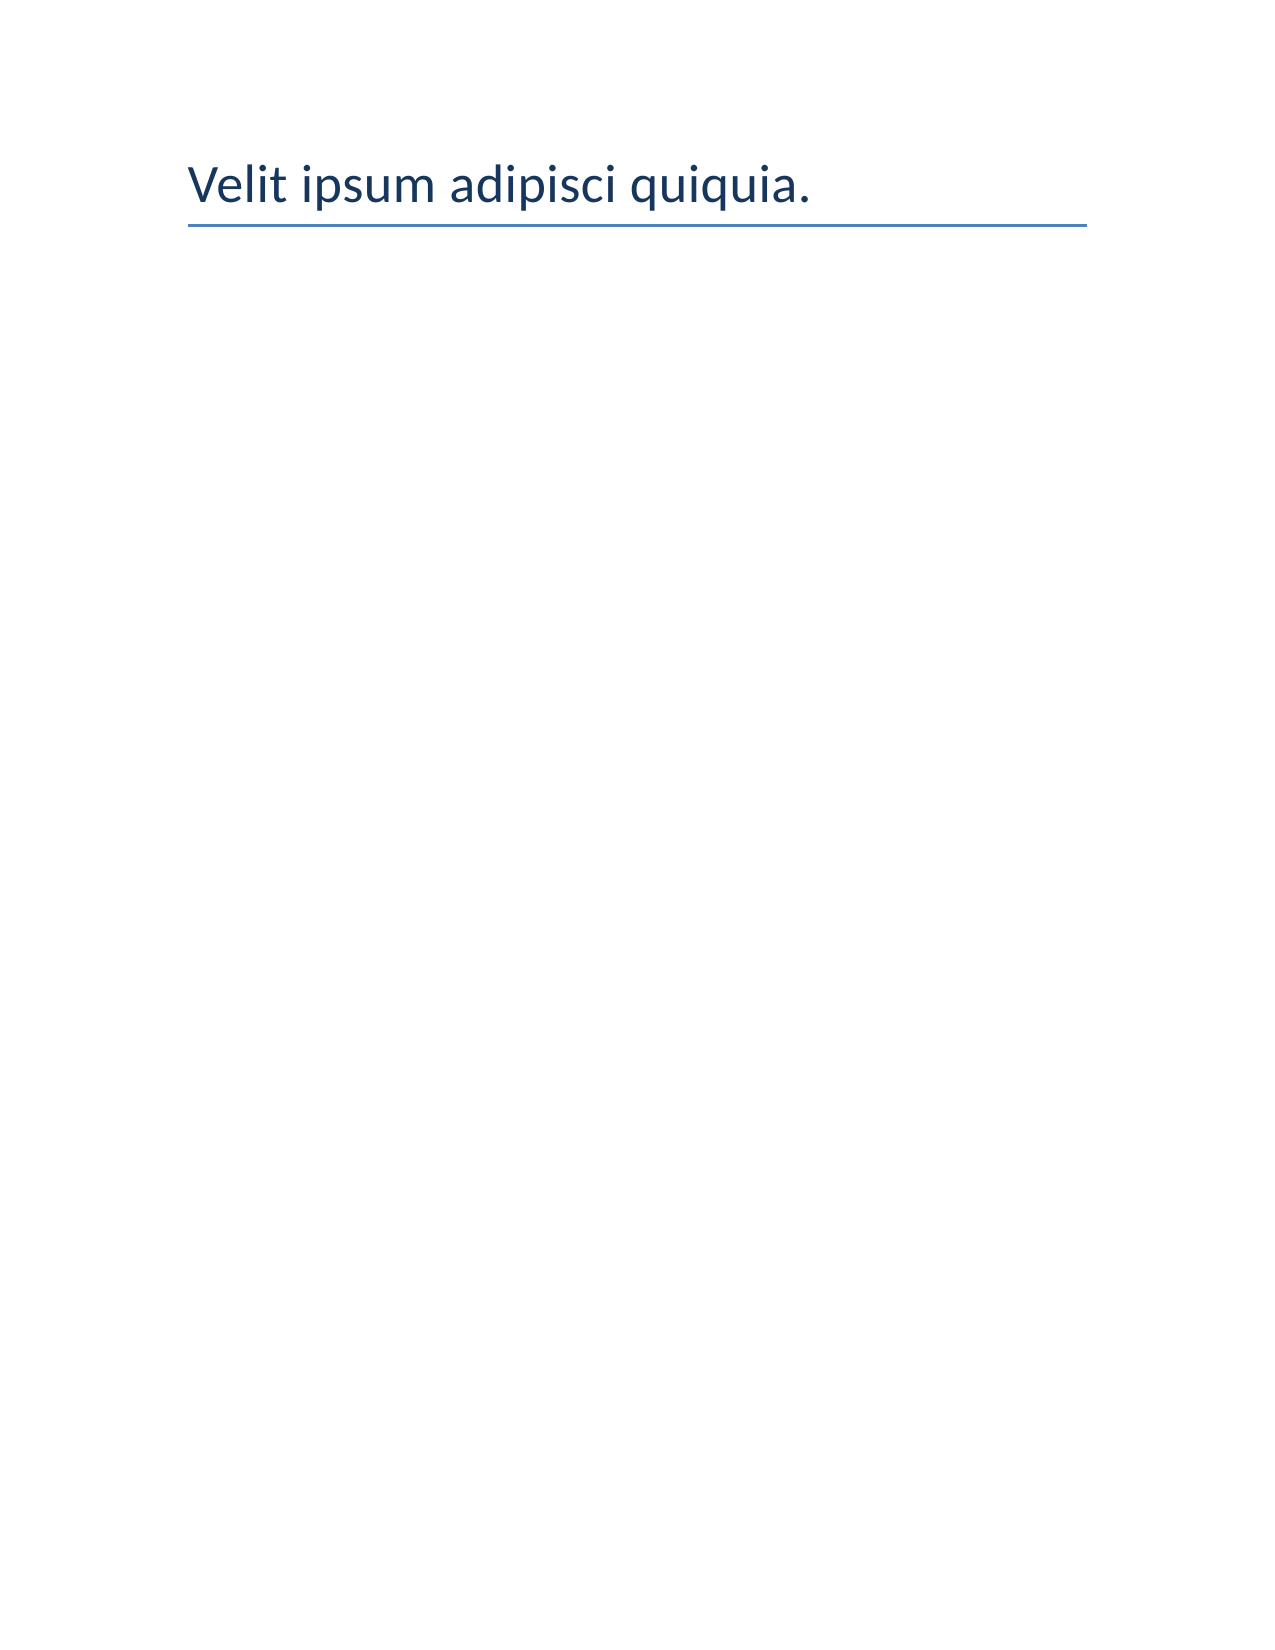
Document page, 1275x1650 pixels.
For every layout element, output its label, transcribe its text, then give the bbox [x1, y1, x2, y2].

title Velit ipsum adipisci quiquia. [187, 150, 1087, 227]
